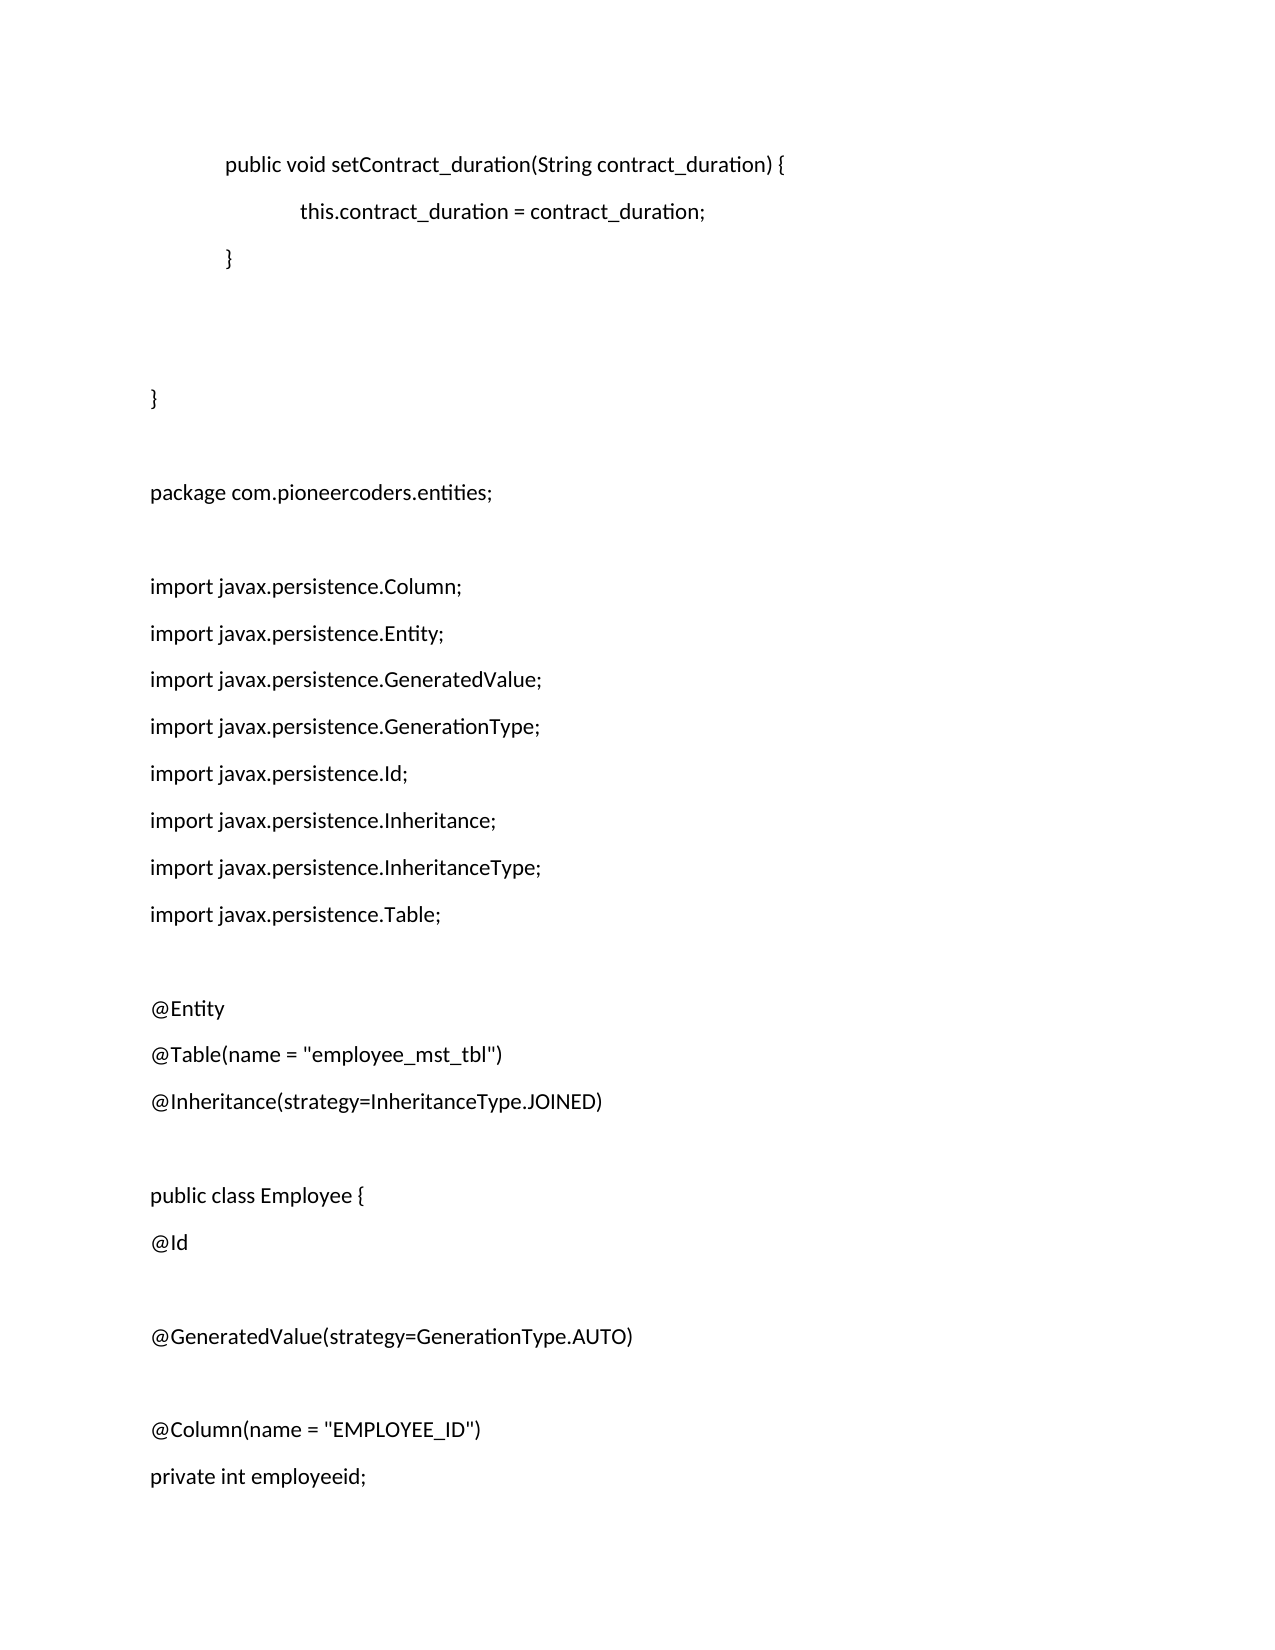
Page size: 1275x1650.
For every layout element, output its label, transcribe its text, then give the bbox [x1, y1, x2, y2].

text @Table(name = "employee_mst_tbl") [150, 1041, 1125, 1069]
text } [150, 244, 1125, 272]
text @Id [150, 1228, 1125, 1256]
text import javax.persistence.Entity; [150, 619, 1125, 647]
text private int employeeid; [150, 1462, 1125, 1491]
text @Column(name = "EMPLOYEE_ID") [150, 1416, 1125, 1444]
text @GeneratedValue(strategy=GenerationType.AUTO) [150, 1322, 1125, 1350]
text @Inheritance(strategy=InheritanceType.JOINED) [150, 1087, 1125, 1116]
text public void setContract_duration(String contract_duration) { [150, 150, 1125, 178]
text import javax.persistence.Inheritance; [150, 806, 1125, 834]
text import javax.persistence.InheritanceType; [150, 853, 1125, 881]
text this.contract_duration = contract_duration; [150, 197, 1125, 225]
text package com.pioneercoders.entities; [150, 478, 1125, 506]
text } [150, 384, 1125, 412]
text @Entity [150, 994, 1125, 1022]
text import javax.persistence.Id; [150, 759, 1125, 787]
text import javax.persistence.Column; [150, 572, 1125, 600]
text public class Employee { [150, 1181, 1125, 1209]
text import javax.persistence.GeneratedValue; [150, 666, 1125, 694]
text import javax.persistence.GenerationType; [150, 712, 1125, 741]
text import javax.persistence.Table; [150, 900, 1125, 928]
